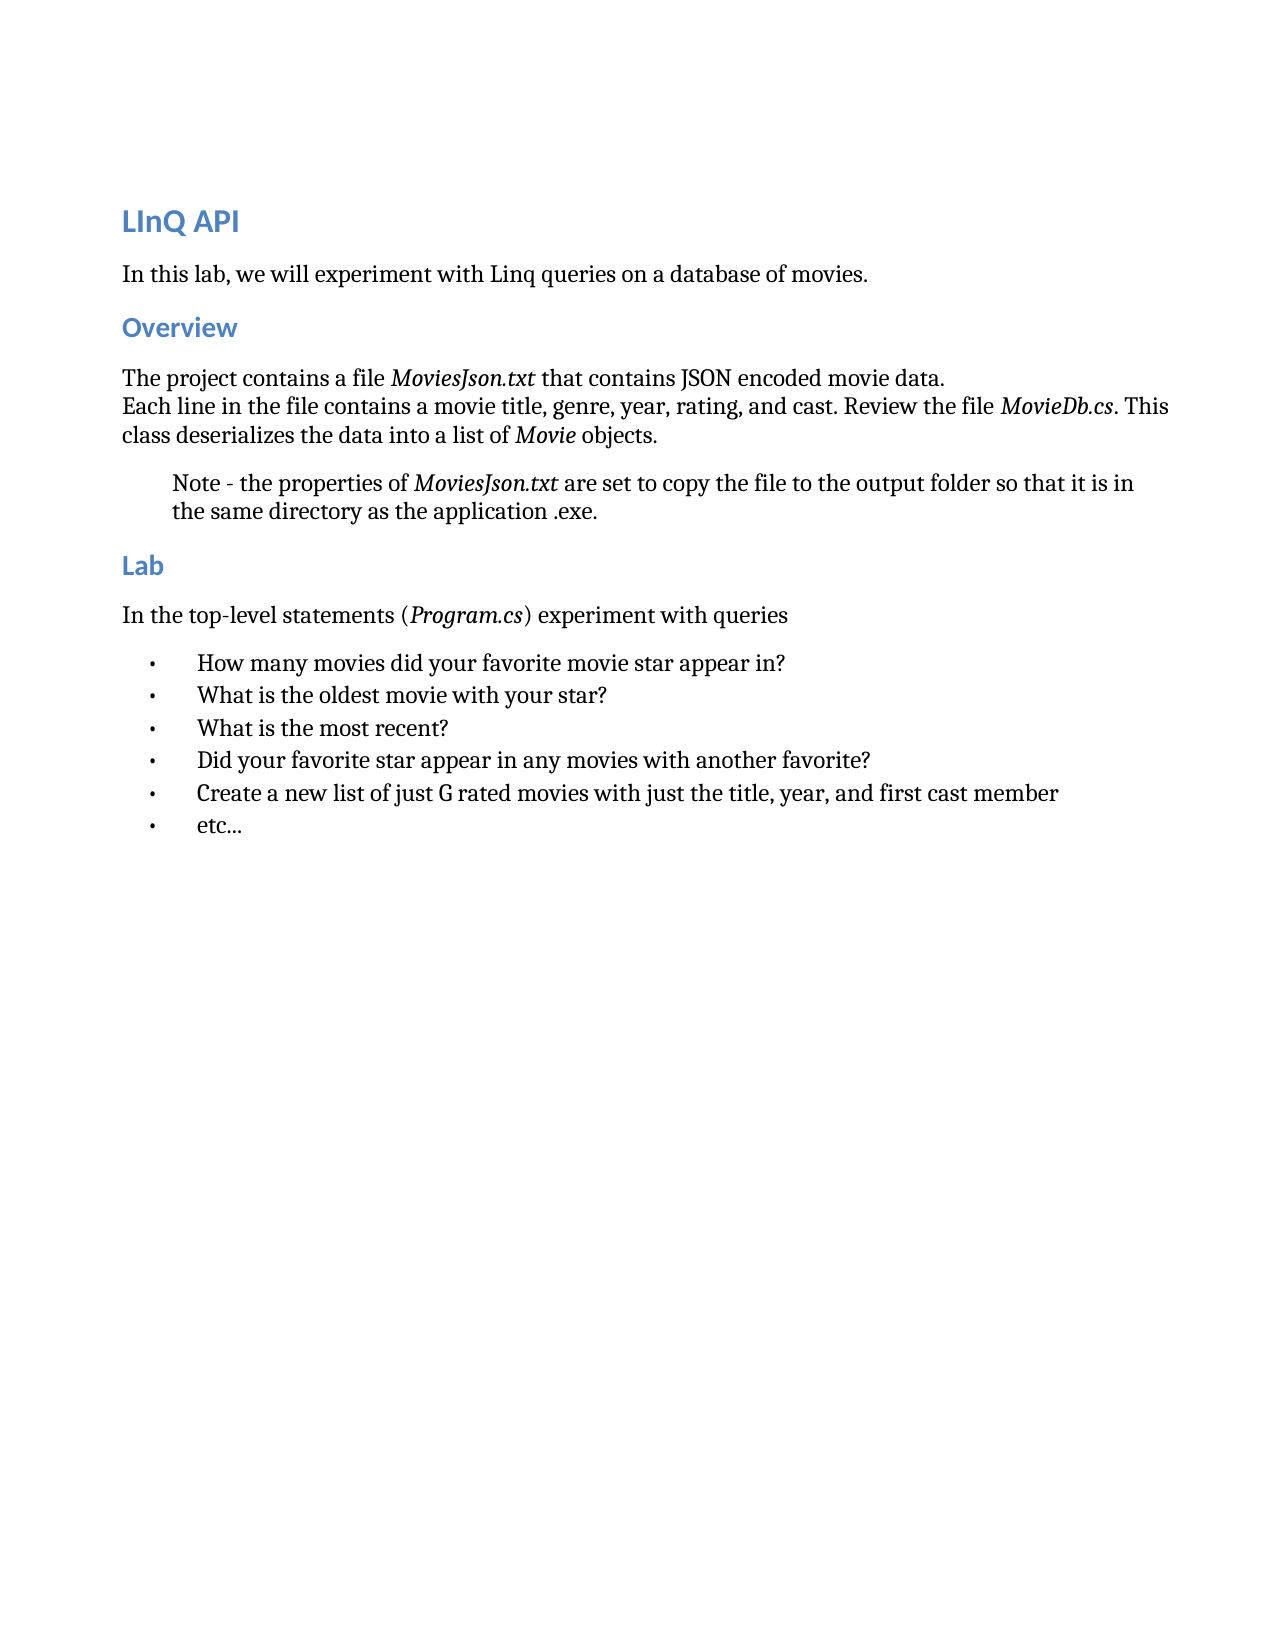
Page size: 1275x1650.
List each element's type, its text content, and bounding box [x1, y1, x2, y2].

list Did your favorite star appear in any movies with another favorite? [147, 746, 1209, 775]
list How many movies did your favorite movie star appear in? [147, 649, 1209, 677]
text The project contains a file MoviesJson.txt that contains JSON encoded movie data. Each line in the file contains a movie title, genre, year, rating, and cast. Review the file MovieDb.cs. This class deserializes the data into a list of Movie objects. [122, 363, 1209, 450]
text In the top-level statements (Program.cs) experiment with queries [122, 601, 1209, 630]
list What is the oldest movie with your star? [147, 681, 1209, 710]
list Create a new list of just G rated movies with just the title, year, and first cast member [147, 779, 1209, 807]
subtitle LInQ API [122, 200, 1209, 241]
text Note - the properties of MoviesJson.txt are set to copy the file to the output folder so that it is in the same directory as the application .exe. [172, 468, 1159, 526]
list What is the most recent? [147, 714, 1209, 742]
list etc... [147, 811, 1209, 840]
subtitle Overview [122, 309, 1209, 345]
subtitle Lab [122, 547, 1209, 582]
text In this lab, we will experiment with Linq queries on a database of movies. [122, 259, 1209, 288]
